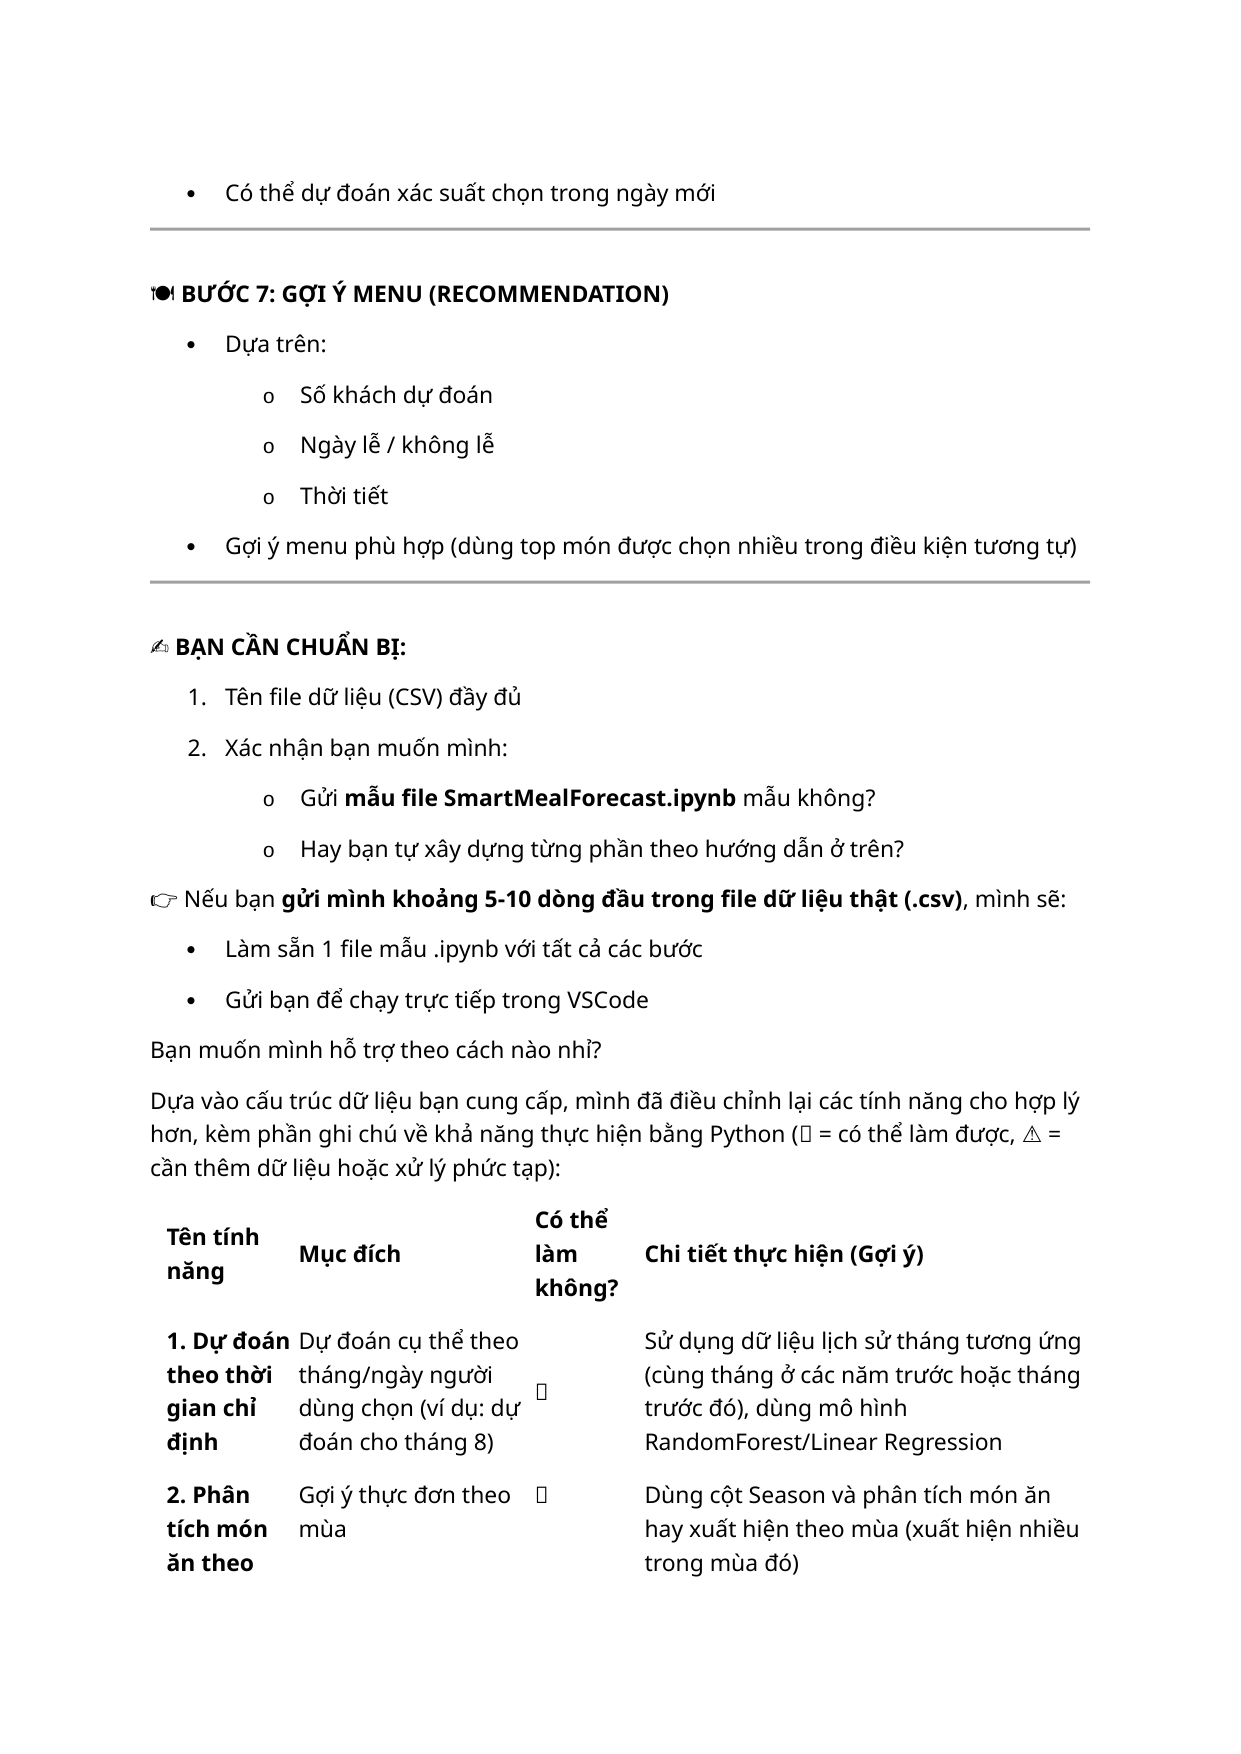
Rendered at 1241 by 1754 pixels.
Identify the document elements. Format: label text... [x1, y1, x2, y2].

table_cell 1. Dự đoán theo thời gian chỉ định [165, 1323, 297, 1478]
text Bạn muốn mình hỗ trợ theo cách nào nhỉ? [150, 1034, 1090, 1066]
table_cell ✅ [533, 1323, 643, 1478]
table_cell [643, 1478, 1090, 1598]
table_cell ✅ [533, 1478, 643, 1598]
list Gửi bạn để chạy trực tiếp trong VSCode [187, 984, 1090, 1015]
list Số khách dự đoán [262, 379, 1090, 410]
list Thời tiết [262, 480, 1090, 511]
table_cell Sử dụng dữ liệu lịch sử tháng tương ứng (cùng tháng ở các năm trước hoặc tháng trước đó), dùng mô hình RandomForest/Linear Regression [643, 1323, 1090, 1478]
list Gợi ý menu phù hợp (dùng top món được chọn nhiều trong điều kiện tương tự) [187, 530, 1090, 561]
text ✍️ BẠN CẦN CHUẨN BỊ: [150, 631, 1090, 662]
table_cell 2. Phân tích món ăn theo mùa [165, 1478, 297, 1598]
table_cell Dự đoán cụ thể theo tháng/ngày người dùng chọn (ví dụ: dự đoán cho tháng 8) [297, 1323, 533, 1478]
table_header Tên tính năng [165, 1203, 297, 1323]
list Hay bạn tự xây dựng từng phần theo hướng dẫn ở trên? [262, 833, 1090, 864]
list Xác nhận bạn muốn mình: [187, 732, 1090, 763]
text 👉 Nếu bạn gửi mình khoảng 5-10 dòng đầu trong file dữ liệu thật (.csv), mình sẽ: [150, 883, 1090, 914]
table_header Chi tiết thực hiện (Gợi ý) [643, 1203, 1090, 1323]
list Có thể dự đoán xác suất chọn trong ngày mới [187, 177, 1090, 208]
list Dựa trên: [187, 328, 1090, 360]
list Tên file dữ liệu (CSV) đầy đủ [187, 681, 1090, 713]
text Dựa vào cấu trúc dữ liệu bạn cung cấp, mình đã điều chỉnh lại các tính năng cho hợp lý hơn, kèm phần ghi chú về khả năng thực hiện bằng Python (✅ = có thể làm được, ⚠️ = cần thêm dữ liệu hoặc xử lý phức tạp): [150, 1085, 1090, 1183]
table_header Mục đích [297, 1203, 533, 1323]
table_cell Gợi ý thực đơn theo mùa [297, 1478, 533, 1598]
list Ngày lễ / không lễ [262, 429, 1090, 461]
text 🍽️ BƯỚC 7: GỢI Ý MENU (RECOMMENDATION) [150, 278, 1090, 309]
list Làm sẵn 1 file mẫu .ipynb với tất cả các bước [187, 933, 1090, 965]
list Gửi mẫu file SmartMealForecast.ipynb mẫu không? [262, 782, 1090, 813]
table_header Có thể làm không? [533, 1203, 643, 1323]
